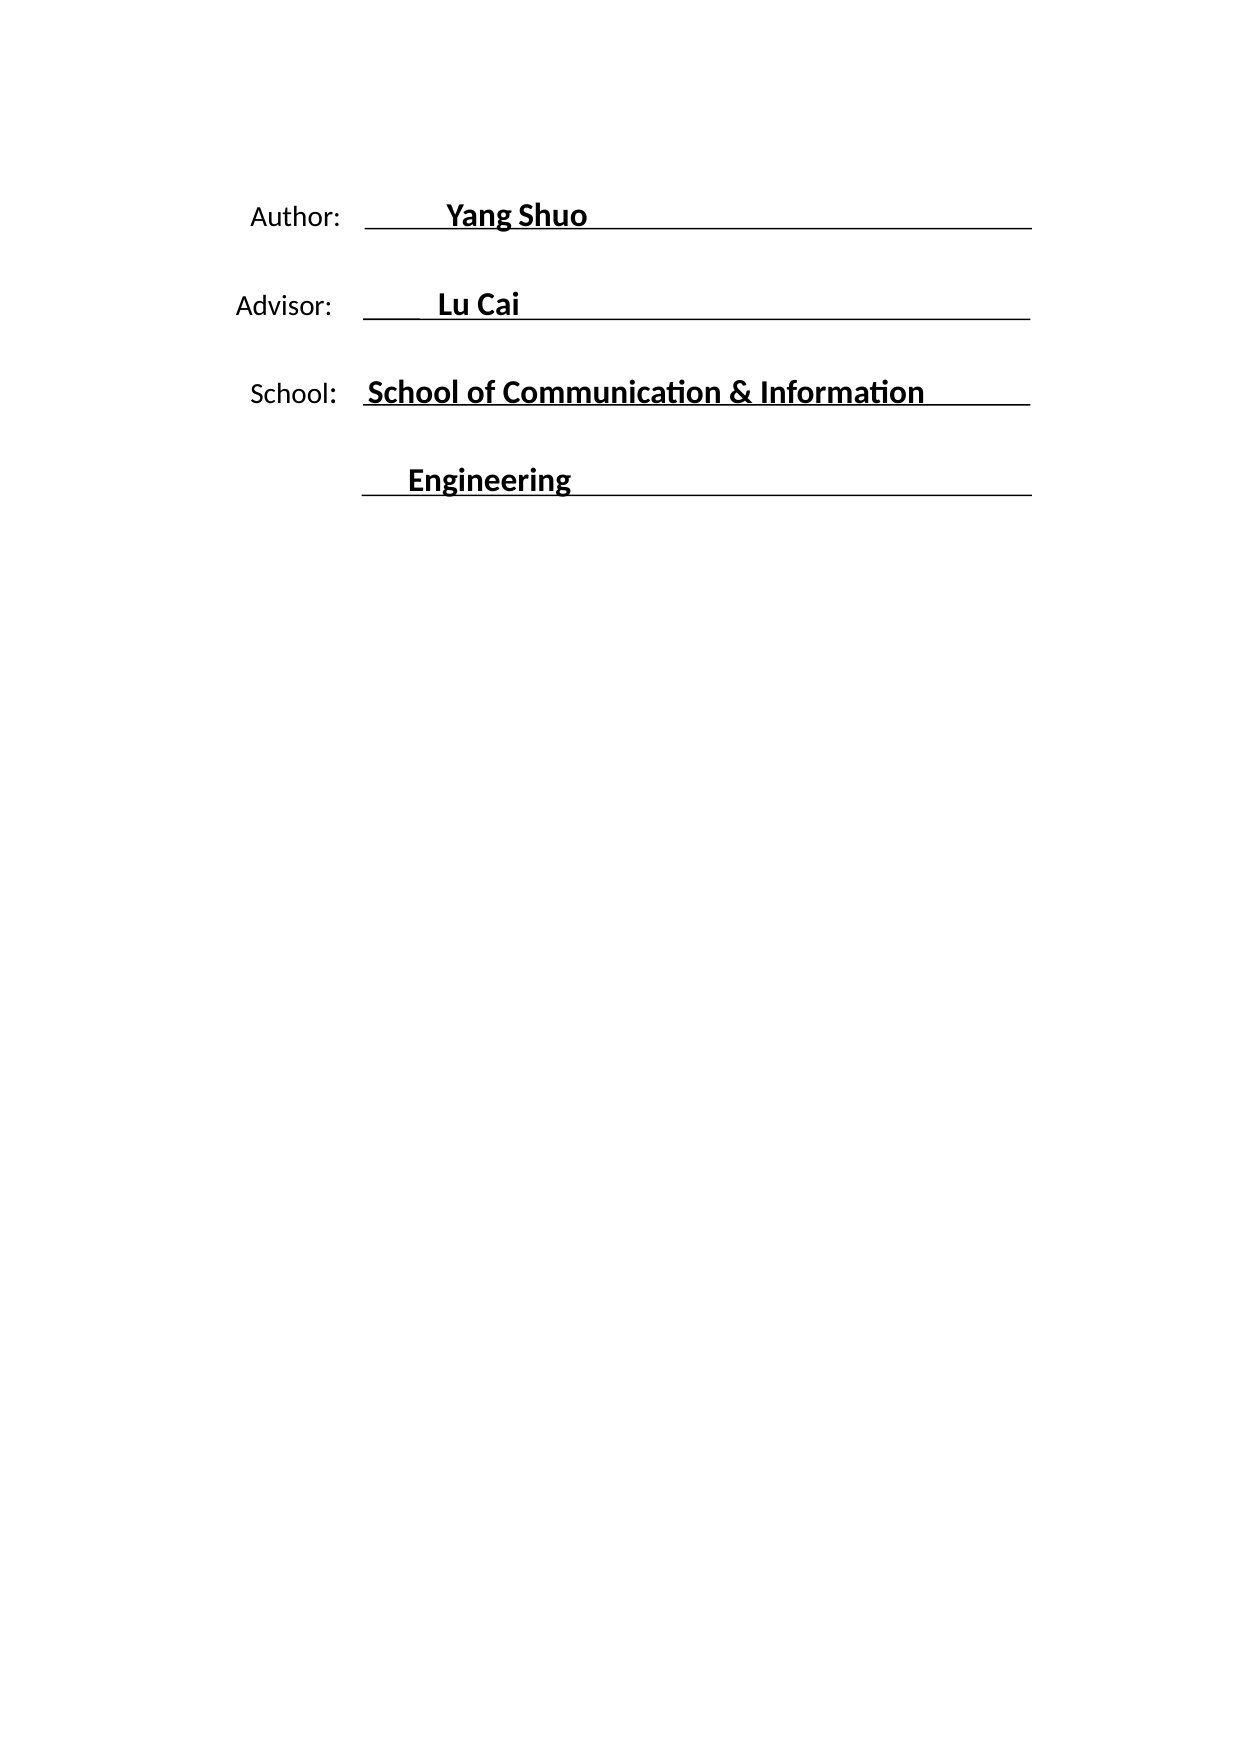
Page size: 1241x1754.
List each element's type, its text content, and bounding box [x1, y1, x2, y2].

text School: School of Communication & Information [177, 357, 1063, 425]
text Advisor: Lu Cai [177, 269, 1063, 337]
text Author: Yang Shuo [177, 181, 1063, 249]
text Engineering [177, 446, 1063, 513]
